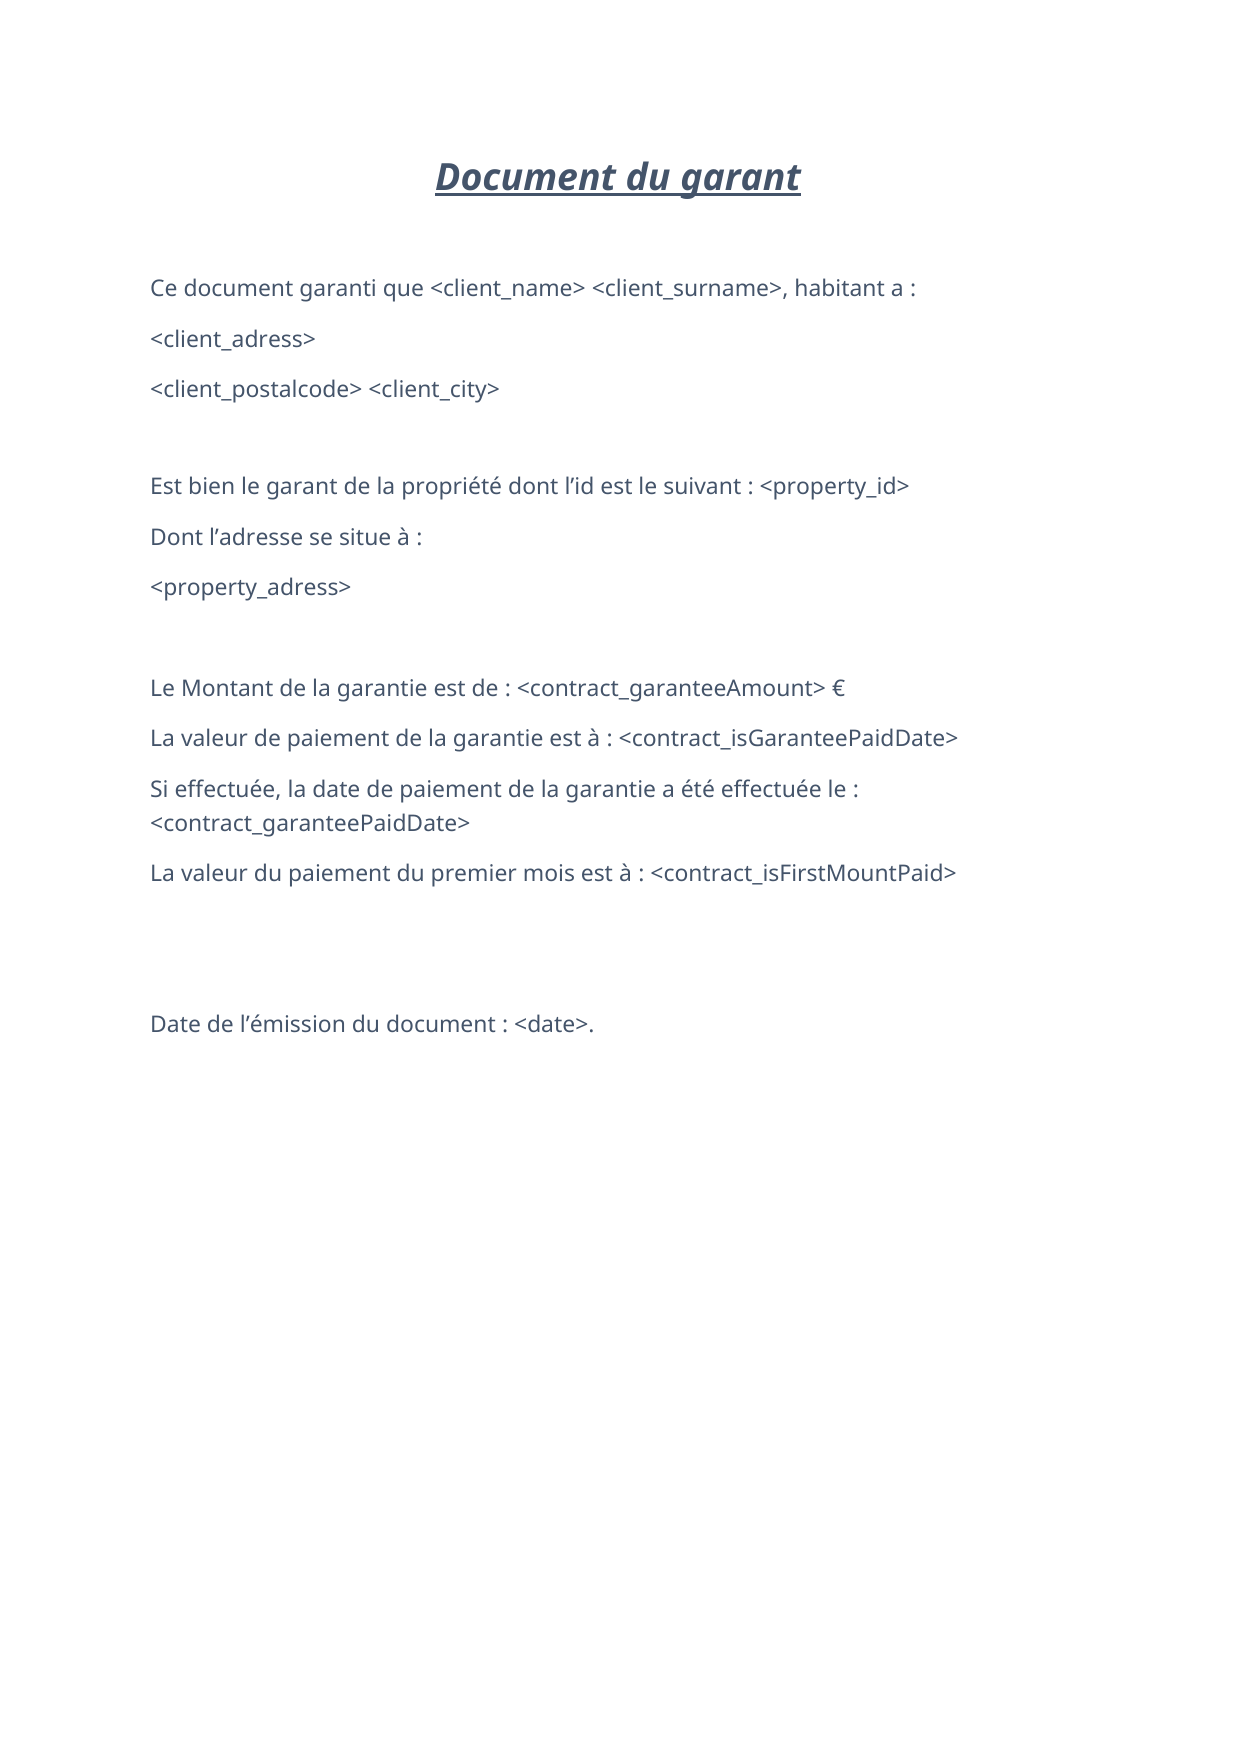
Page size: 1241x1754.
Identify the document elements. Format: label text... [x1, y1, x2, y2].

text La valeur de paiement de la garantie est à : <contract_isGaranteePaidDate> [150, 722, 1090, 754]
text Document du garant [150, 150, 1090, 201]
text Est bien le garant de la propriété dont l’id est le suivant : <property_id> [150, 470, 1090, 502]
text Si effectuée, la date de paiement de la garantie a été effectuée le : <contract_garanteePaidDate> [150, 773, 1090, 838]
text <client_postalcode> <client_city> [150, 373, 1090, 404]
text <property_adress> [150, 571, 1090, 602]
text <client_adress> [150, 323, 1090, 354]
text Date de l’émission du document : <date>. [150, 1008, 1090, 1039]
text Ce document garanti que <client_name> <client_surname>, habitant a : [150, 272, 1090, 303]
text La valeur du paiement du premier mois est à : <contract_isFirstMountPaid> [150, 857, 1090, 888]
text Dont l’adresse se situe à : [150, 521, 1090, 552]
text Le Montant de la garantie est de : <contract_garanteeAmount> € [150, 672, 1090, 703]
